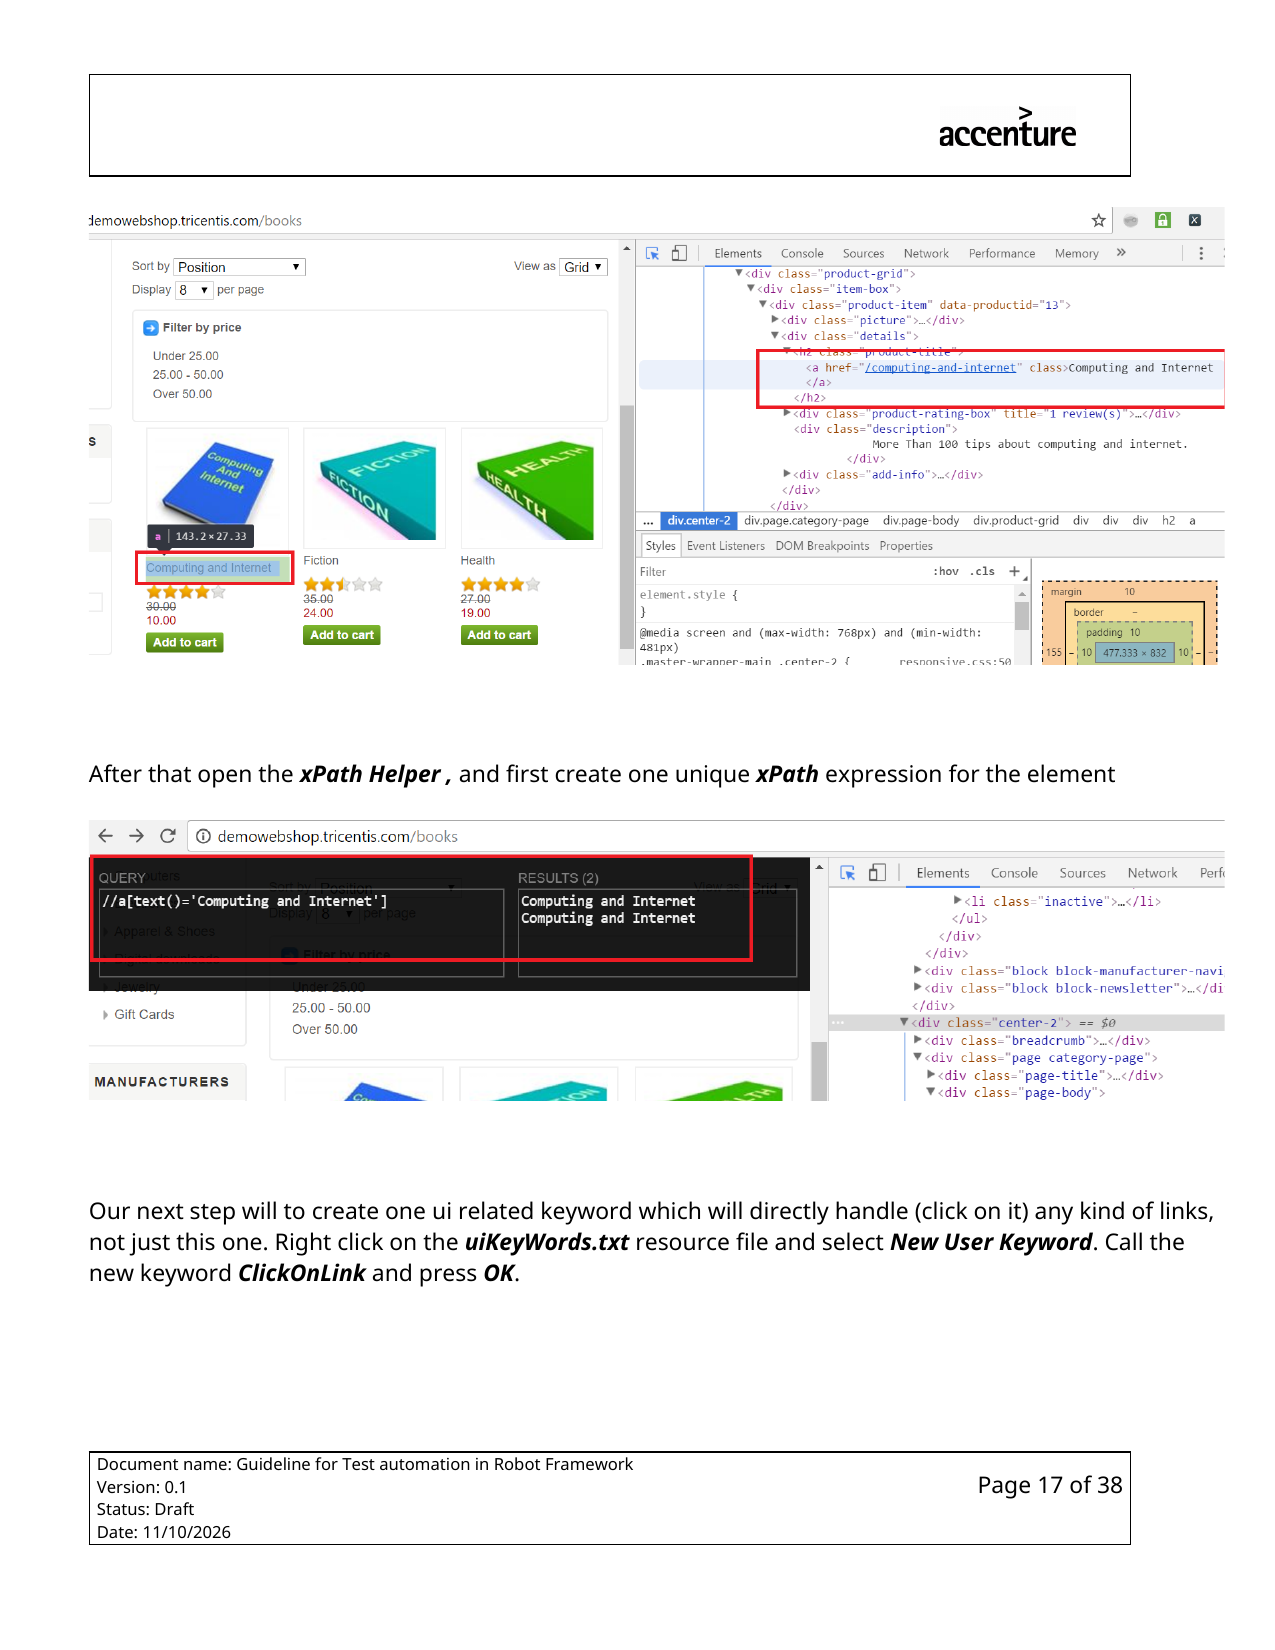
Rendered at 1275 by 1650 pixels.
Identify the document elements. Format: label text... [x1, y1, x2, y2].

picture [88, 820, 1225, 1101]
picture [88, 207, 1225, 665]
text After that open the xPath Helper , and first create one unique xPath expression for the element [89, 758, 1226, 789]
text Our next step will to create one ui related keyword which will directly handle (click on it) any kind of links, not just this one. Right click on the uiKeyWords.txt resource file and select New User Keyword. Call the new keyword ClickOnLink and press OK. [89, 1195, 1226, 1288]
